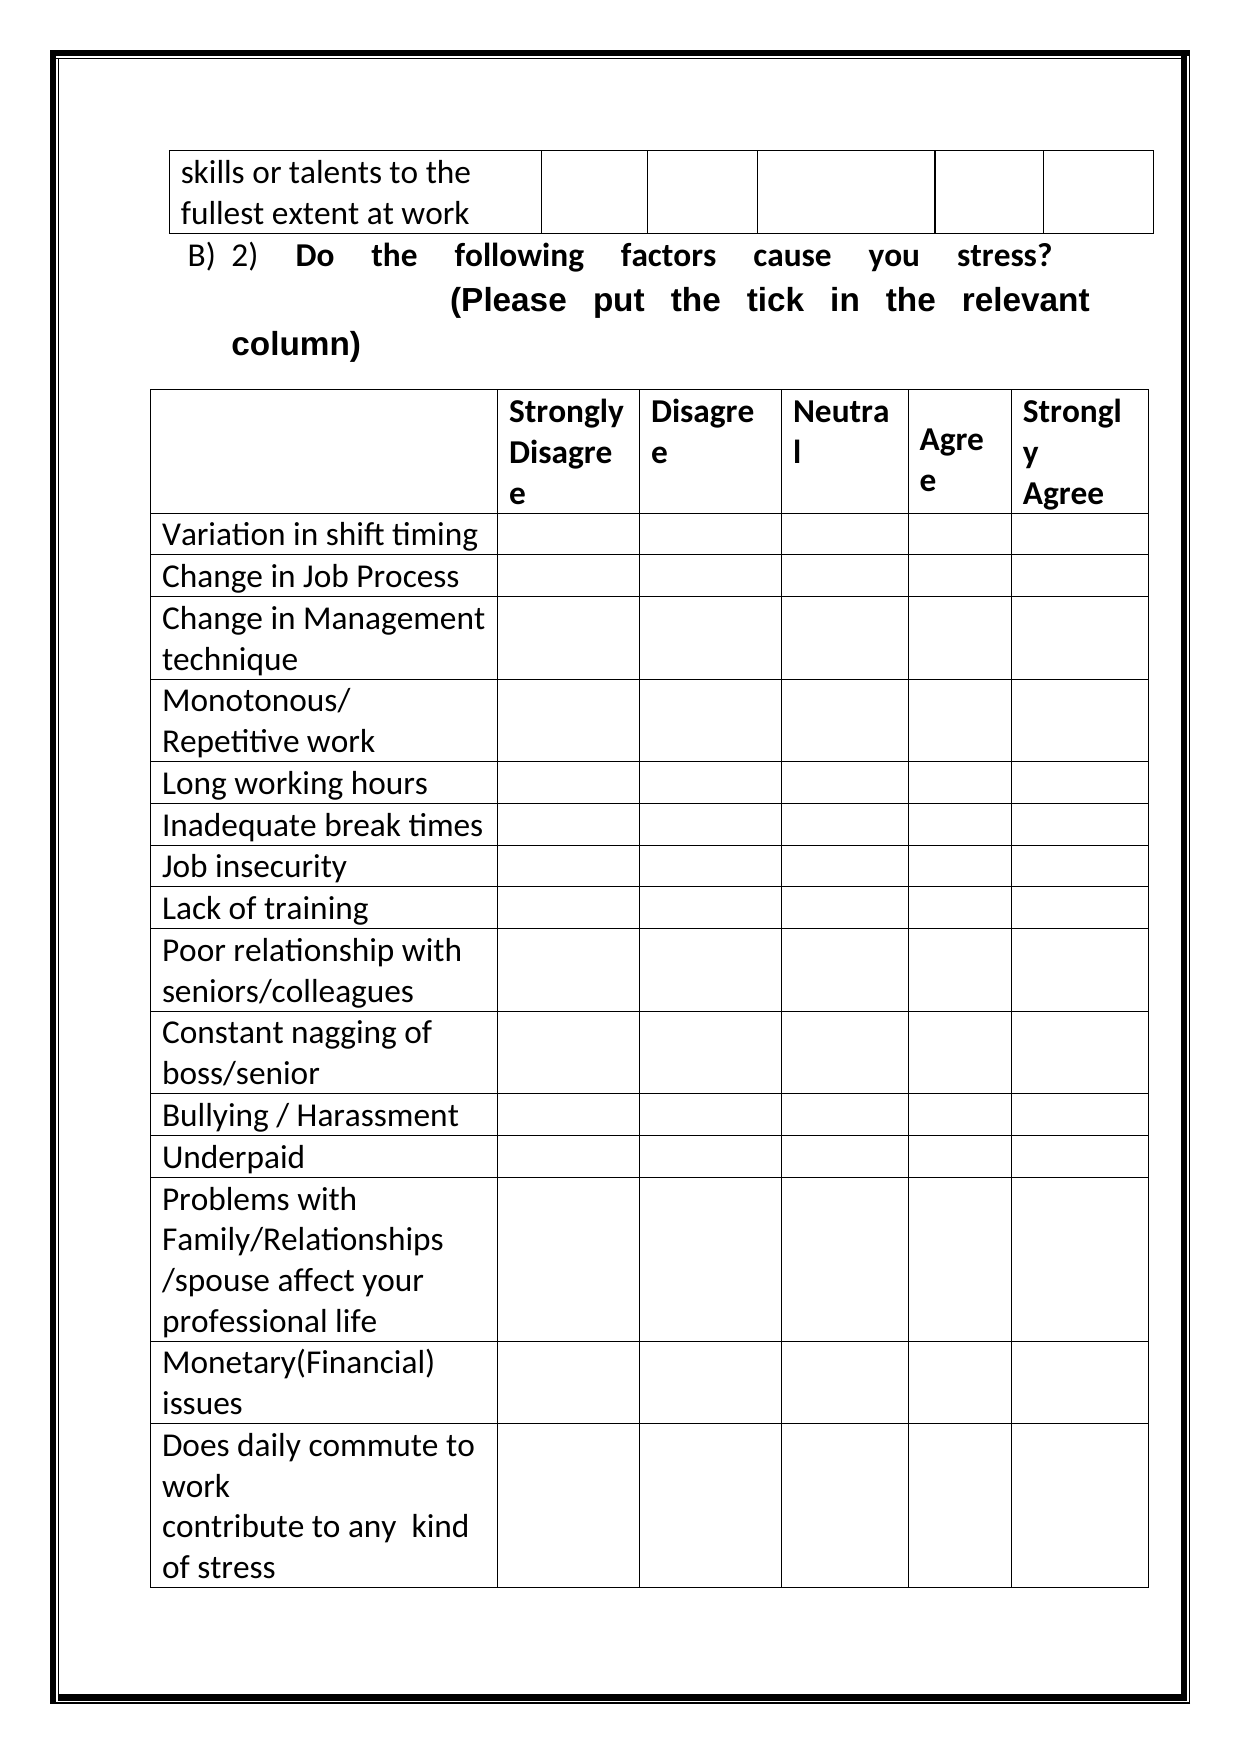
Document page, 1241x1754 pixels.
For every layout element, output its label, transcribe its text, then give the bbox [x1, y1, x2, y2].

table_cell Monetary(Financial) issues [151, 1342, 497, 1423]
table_cell [640, 1012, 781, 1093]
table_cell [782, 846, 908, 886]
table_cell [498, 514, 639, 554]
table_cell [909, 929, 1011, 1011]
table_cell [909, 1012, 1011, 1093]
table_cell [1012, 846, 1148, 886]
table_cell [1012, 514, 1148, 554]
table_cell [498, 804, 639, 844]
table_cell Underpaid [151, 1136, 497, 1177]
table_cell [498, 1424, 639, 1587]
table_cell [170, 151, 541, 232]
table_cell [909, 680, 1011, 761]
table_cell [498, 1094, 639, 1135]
table_cell [909, 1424, 1011, 1587]
table_cell [909, 762, 1011, 803]
table_cell [498, 762, 639, 803]
table_cell [782, 1178, 908, 1341]
table_cell [782, 1424, 908, 1587]
table_cell [498, 1342, 639, 1423]
table_cell [498, 555, 639, 596]
table_cell [1012, 929, 1148, 1011]
table_cell [498, 929, 639, 1011]
table_cell [1012, 762, 1148, 803]
table_cell [909, 846, 1011, 886]
table_cell [782, 597, 908, 678]
table_cell [1012, 1136, 1148, 1177]
table_cell Constant nagging of boss/senior [151, 1012, 497, 1093]
table_cell [1012, 1178, 1148, 1341]
table_cell [498, 1178, 639, 1341]
table_cell Monotonous/Repetitive work [151, 680, 497, 761]
table_cell Change in Management technique [151, 597, 497, 678]
table_cell [909, 1178, 1011, 1341]
table_cell [1012, 597, 1148, 678]
table_cell [1012, 1012, 1148, 1093]
list 2) Do the following factors cause you stress? (Please put the tick in the relevant column) [187, 234, 1090, 363]
table_cell [640, 597, 781, 678]
table_cell Lack of training [151, 887, 497, 928]
table_cell [782, 1094, 908, 1135]
table_header Neutral [782, 390, 908, 512]
table_cell [498, 887, 639, 928]
table_cell [640, 1178, 781, 1341]
table_cell [498, 680, 639, 761]
table_cell [909, 804, 1011, 844]
table_cell [498, 1136, 639, 1177]
table_cell [640, 762, 781, 803]
table_cell Does daily commute to work contribute to any kind of stress [151, 1424, 497, 1587]
table_cell [782, 1136, 908, 1177]
table_cell [782, 514, 908, 554]
table_cell [936, 151, 1043, 232]
table_cell [648, 151, 757, 232]
table_cell [1012, 555, 1148, 596]
table_cell [640, 1342, 781, 1423]
table_cell [1012, 1424, 1148, 1587]
table_cell [1012, 680, 1148, 761]
table_cell Change in Job Process [151, 555, 497, 596]
table_header Strongly Disagree [498, 390, 639, 512]
table_cell [758, 151, 934, 232]
table_cell [909, 887, 1011, 928]
table_cell Problems with Family/Relationships /spouse affect your professional life [151, 1178, 497, 1341]
table_cell [542, 151, 647, 232]
table_header Strongly Agree [1012, 390, 1148, 512]
table_header Agree [909, 390, 1011, 512]
table_cell Inadequate break times [151, 804, 497, 844]
table_cell [909, 555, 1011, 596]
table_cell [782, 1342, 908, 1423]
table_cell [782, 680, 908, 761]
table_cell [909, 597, 1011, 678]
table_cell [498, 1012, 639, 1093]
table_cell Poor relationship with seniors/colleagues [151, 929, 497, 1011]
table_cell Bullying / Harassment [151, 1094, 497, 1135]
table_cell [782, 929, 908, 1011]
table_cell [640, 1136, 781, 1177]
table_cell [782, 762, 908, 803]
table_cell [1012, 1342, 1148, 1423]
table_cell [909, 1136, 1011, 1177]
table_header [151, 390, 497, 512]
table_cell [498, 846, 639, 886]
table_cell [640, 929, 781, 1011]
table_cell [640, 514, 781, 554]
table_cell [1012, 804, 1148, 844]
table_cell [498, 597, 639, 678]
table_cell [782, 1012, 908, 1093]
table_cell [640, 1094, 781, 1135]
table_header Disagree [640, 390, 781, 512]
table_cell [782, 555, 908, 596]
table_cell [640, 804, 781, 844]
table_cell [909, 514, 1011, 554]
table_cell [640, 887, 781, 928]
table_cell [909, 1094, 1011, 1135]
table_cell [640, 555, 781, 596]
table_cell [640, 680, 781, 761]
table_cell [909, 1342, 1011, 1423]
table_cell [1012, 887, 1148, 928]
table_cell [782, 804, 908, 844]
table_cell Job insecurity [151, 846, 497, 886]
table_cell [1044, 151, 1153, 232]
table_cell Variation in shift timing [151, 514, 497, 554]
table_cell [640, 1424, 781, 1587]
table_cell Long working hours [151, 762, 497, 803]
table_cell [640, 846, 781, 886]
table_cell [1012, 1094, 1148, 1135]
table_cell [782, 887, 908, 928]
